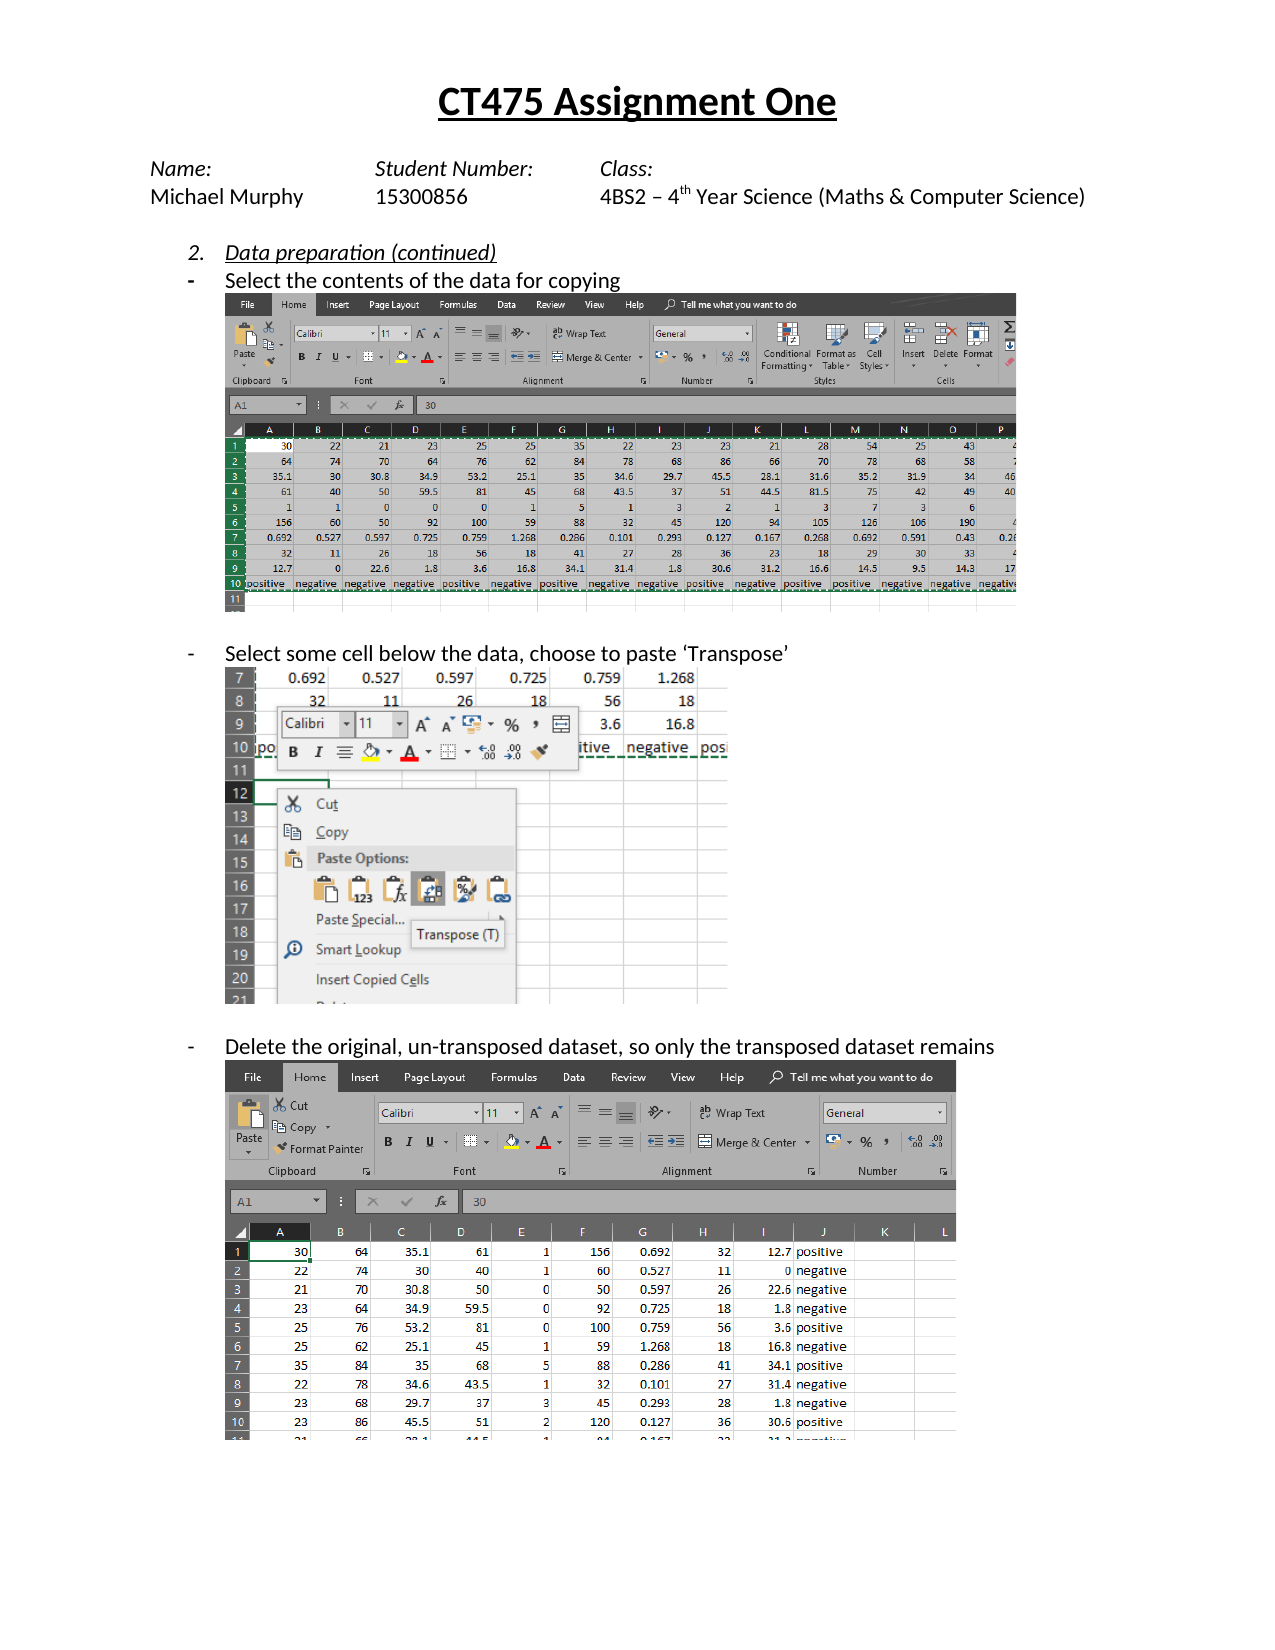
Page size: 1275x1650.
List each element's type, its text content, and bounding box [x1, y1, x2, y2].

picture [225, 1060, 957, 1440]
picture [225, 293, 1017, 612]
list Data preparation (continued) [187, 238, 1125, 266]
list Delete the original, un-transposed dataset, so only the transposed dataset remains [187, 1032, 1125, 1060]
picture [225, 667, 728, 1004]
list Select the contents of the data for copying [187, 266, 1125, 294]
list Select some cell below the data, choose to paste ‘Transpose’ [187, 639, 1125, 668]
